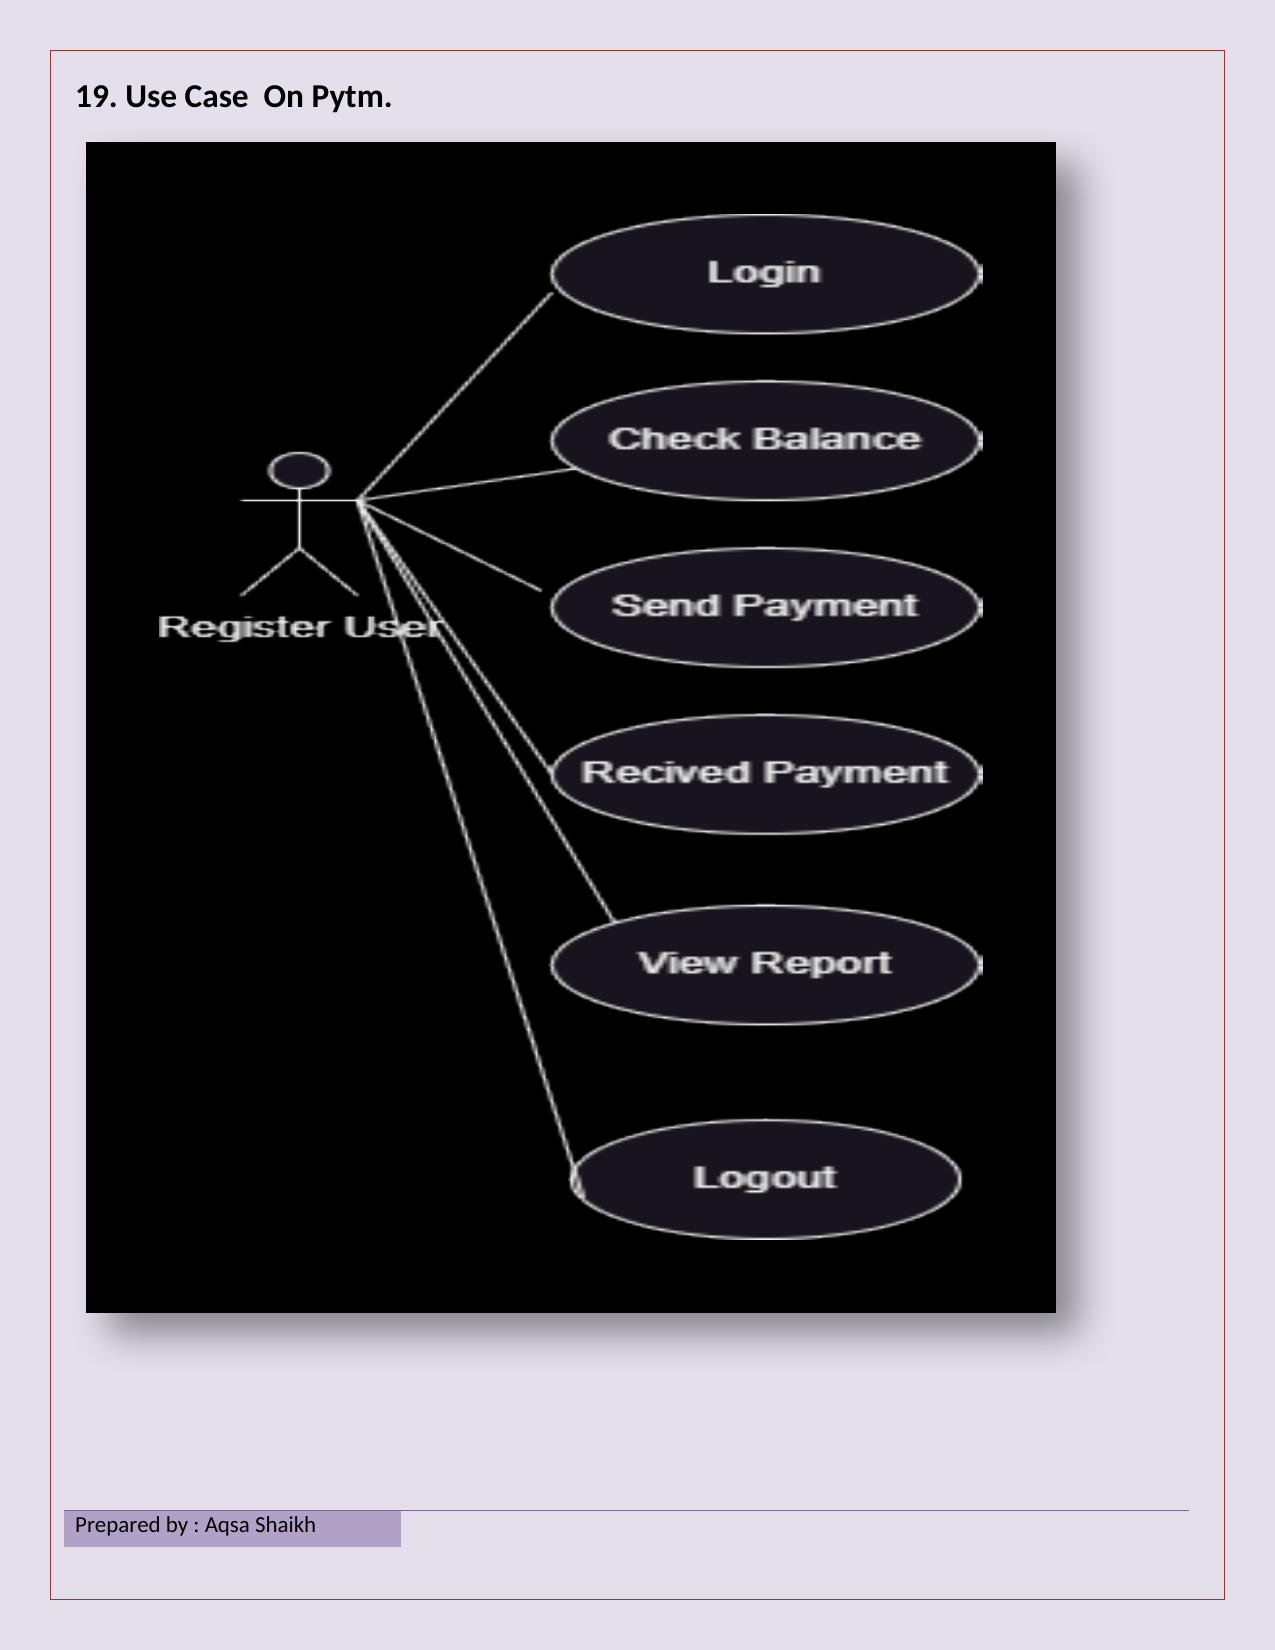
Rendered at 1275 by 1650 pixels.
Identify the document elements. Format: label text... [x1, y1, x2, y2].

picture [159, 214, 983, 1240]
text 19. Use Case On Pytm. [75, 75, 1200, 116]
